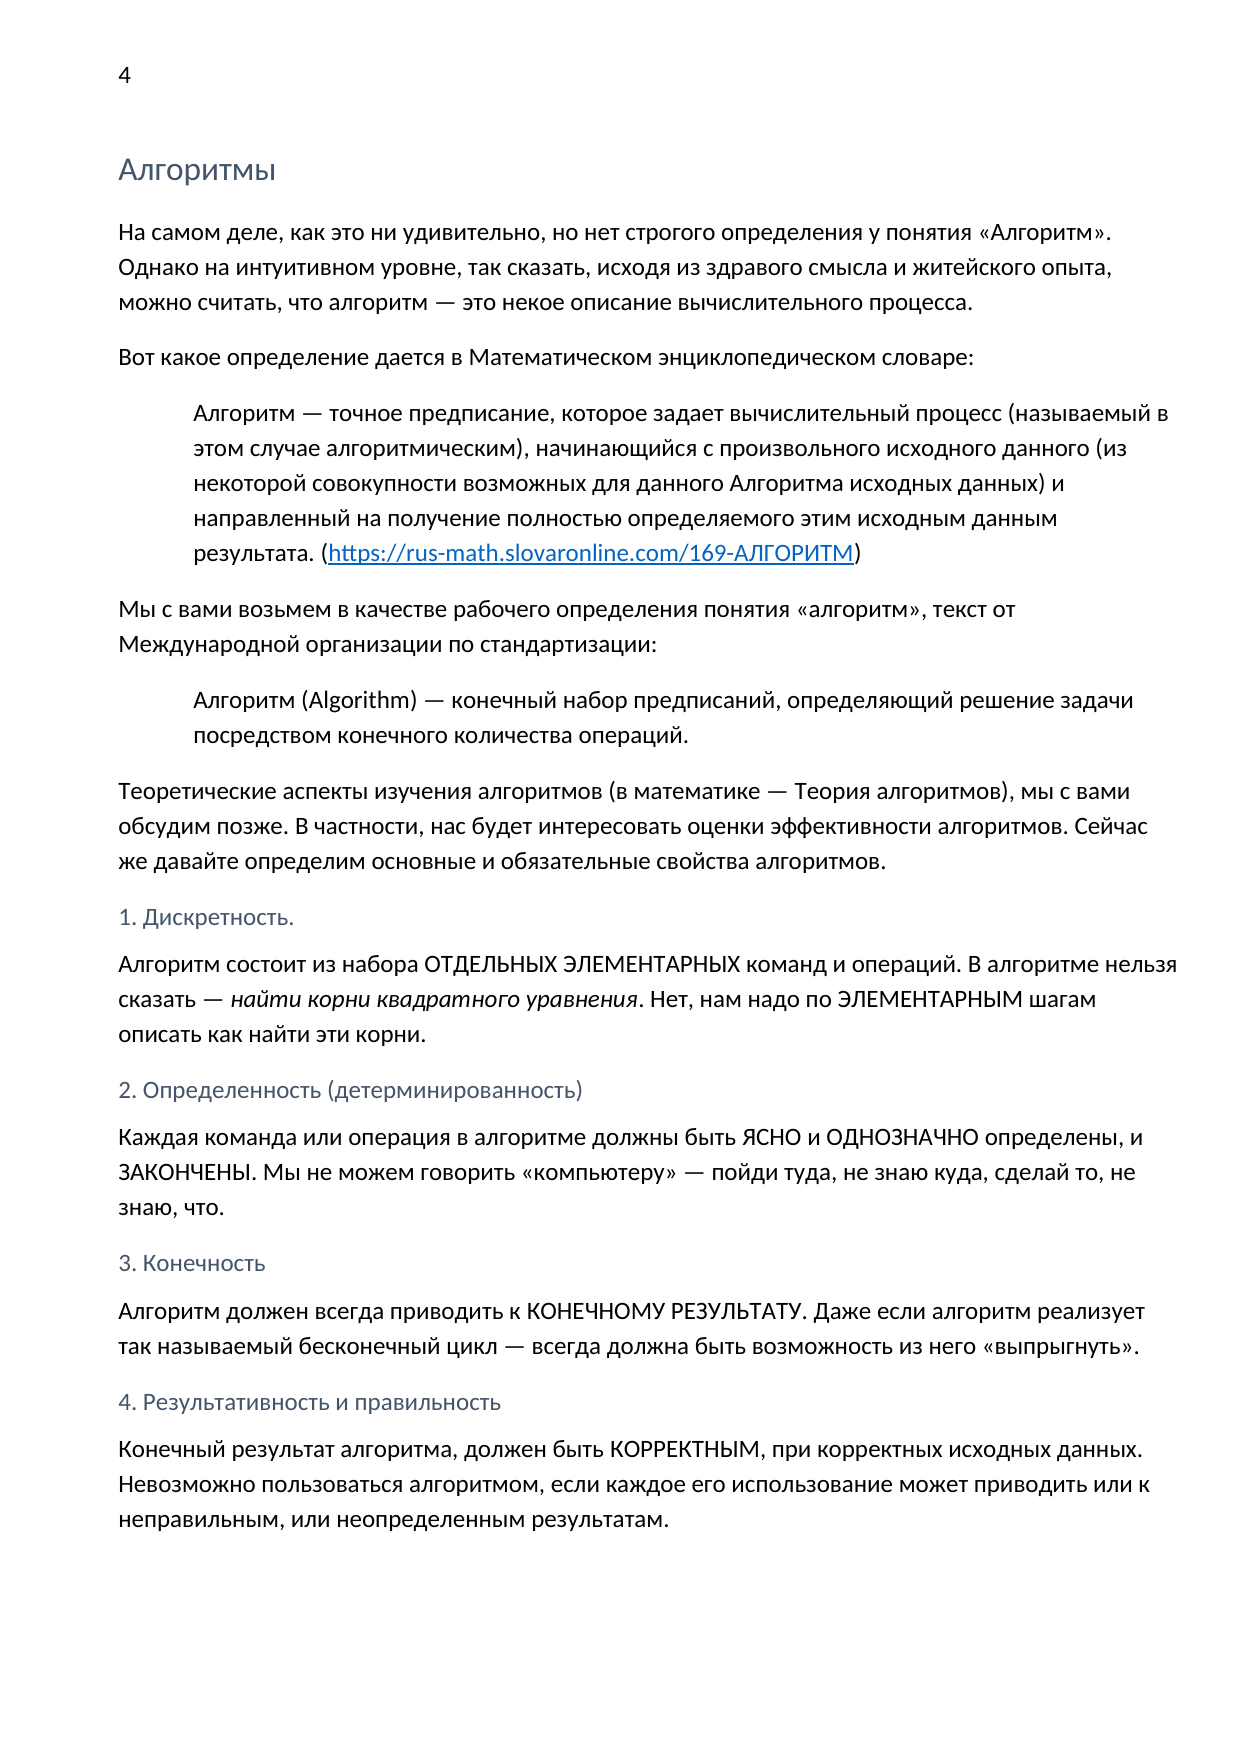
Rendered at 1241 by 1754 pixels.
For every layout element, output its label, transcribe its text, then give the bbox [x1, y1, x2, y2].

text На самом деле, как это ни удивительно, но нет строгого определения у понятия «Алгоритм». Однако на интуитивном уровне, так сказать, исходя из здравого смысла и житейского опыта, можно считать, что алгоритм — это некое описание вычислительного процесса. [118, 216, 1181, 316]
text Алгоритм должен всегда приводить к конечному результату. Даже если алгоритм реализует так называемый бесконечный цикл — всегда должна быть возможность из него «выпрыгнуть». [118, 1295, 1181, 1360]
text Каждая команда или операция в алгоритме должны быть ясно и однозначно определены, и закончены. Мы не можем говорить «компьютеру» — пойди туда, не знаю куда, сделай то, не знаю, что. [118, 1121, 1181, 1222]
text Алгоритм — точное предписание, которое задает вычислительный процесс (называемый в этом случае алгоритмическим), начинающийся с произвольного исходного данного (из некоторой совокупности возможных для данного Алгоритма исходных данных) и направленный на получение полностью определяемого этим исходным данным результата. (https://rus-math.slovaronline.com/169-АЛГОРИТМ) [193, 397, 1181, 568]
text Алгоритм (Algorithm) — конечный набор предписаний, определяющий решение задачи посредством конечного количества операций. [193, 684, 1181, 749]
subtitle 3. Конечность [118, 1247, 1181, 1278]
text Вот какое определение дается в Математическом энциклопедическом словаре: [118, 341, 1181, 372]
subtitle Алгоритмы [118, 148, 1181, 189]
text Алгоритм состоит из набора ОТДЕЛЬНЫХ ЭЛЕМЕНТАРНЫХ команд и операций. В алгоритме нельзя сказать — найти корни квадратного уравнения. Нет, нам надо по ЭЛЕМЕНТАРНЫМ шагам описать как найти эти корни. [118, 948, 1181, 1049]
subtitle 1. Дискретность. [118, 901, 1181, 931]
text Мы с вами возьмем в качестве рабочего определения понятия «алгоритм», текст от Международной организации по стандартизации: [118, 593, 1181, 659]
text Конечный результат алгоритма, должен быть корректным, при корректных исходных данных. Невозможно пользоваться алгоритмом, если каждое его использование может приводить или к неправильным, или неопределенным результатам. [118, 1433, 1181, 1534]
subtitle 2. Определенность (детерминированность) [118, 1074, 1181, 1104]
subtitle 4. Результативность и правильность [118, 1386, 1181, 1416]
text Теоретические аспекты изучения алгоритмов (в математике — Теория алгоритмов), мы с вами обсудим позже. В частности, нас будет интересовать оценки эффективности алгоритмов. Сейчас же давайте определим основные и обязательные свойства алгоритмов. [118, 775, 1181, 875]
